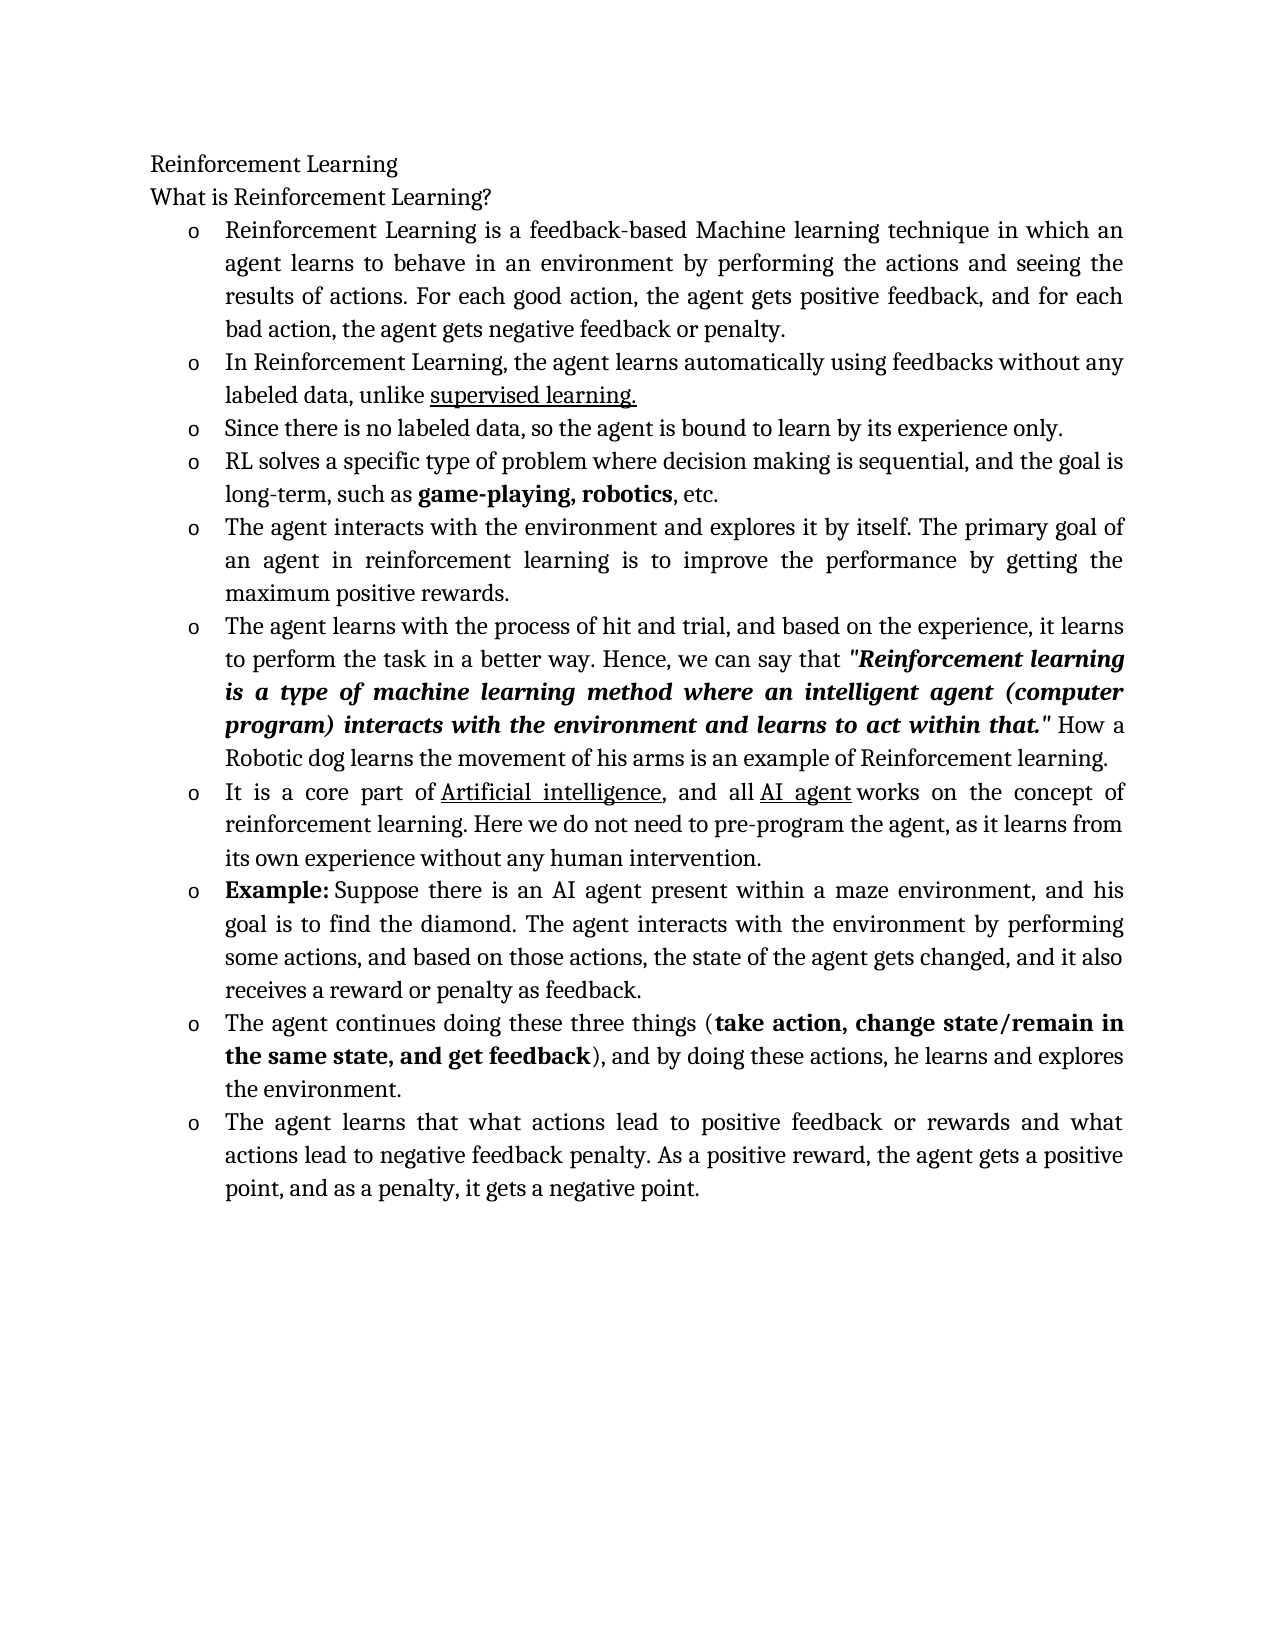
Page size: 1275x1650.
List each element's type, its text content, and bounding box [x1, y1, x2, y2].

list Since there is no labeled data, so the agent is bound to learn by its experience only. [187, 414, 1125, 443]
list The agent learns with the process of hit and trial, and based on the experience, it learns to perform the task in a better way. Hence, we can say that "Reinforcement learning is a type of machine learning method where an intelligent agent (computer program) interacts with the environment and learns to act within that." How a Robotic dog learns the movement of his arms is an example of Reinforcement learning. [187, 612, 1125, 773]
list The agent interacts with the environment and explores it by itself. The primary goal of an agent in reinforcement learning is to improve the performance by getting the maximum positive rewards. [187, 513, 1125, 608]
list The agent learns that what actions lead to positive feedback or rewards and what actions lead to negative feedback penalty. As a positive reward, the agent gets a positive point, and as a penalty, it gets a negative point. [187, 1108, 1125, 1202]
list RL solves a specific type of problem where decision making is sequential, and the goal is long-term, such as game-playing, robotics, etc. [187, 447, 1125, 509]
list Example: Suppose there is an AI agent present within a maze environment, and his goal is to find the diamond. The agent interacts with the environment by performing some actions, and based on those actions, the state of the agent gets changed, and it also receives a reward or penalty as feedback. [187, 876, 1125, 1004]
list It is a core part of Artificial intelligence, and all AI agent works on the concept of reinforcement learning. Here we do not need to pre-program the agent, as it learns from its own experience without any human intervention. [187, 777, 1125, 872]
list The agent continues doing these three things (take action, change state/remain in the same state, and get feedback), and by doing these actions, he learns and explores the environment. [187, 1008, 1125, 1103]
list In Reinforcement Learning, the agent learns automatically using feedbacks without any labeled data, unlike supervised learning. [187, 348, 1125, 410]
text What is Reinforcement Learning? [150, 183, 1125, 212]
text Reinforcement Learning [150, 150, 1125, 179]
list Reinforcement Learning is a feedback-based Machine learning technique in which an agent learns to behave in an environment by performing the actions and seeing the results of actions. For each good action, the agent gets positive feedback, and for each bad action, the agent gets negative feedback or penalty. [187, 216, 1125, 344]
